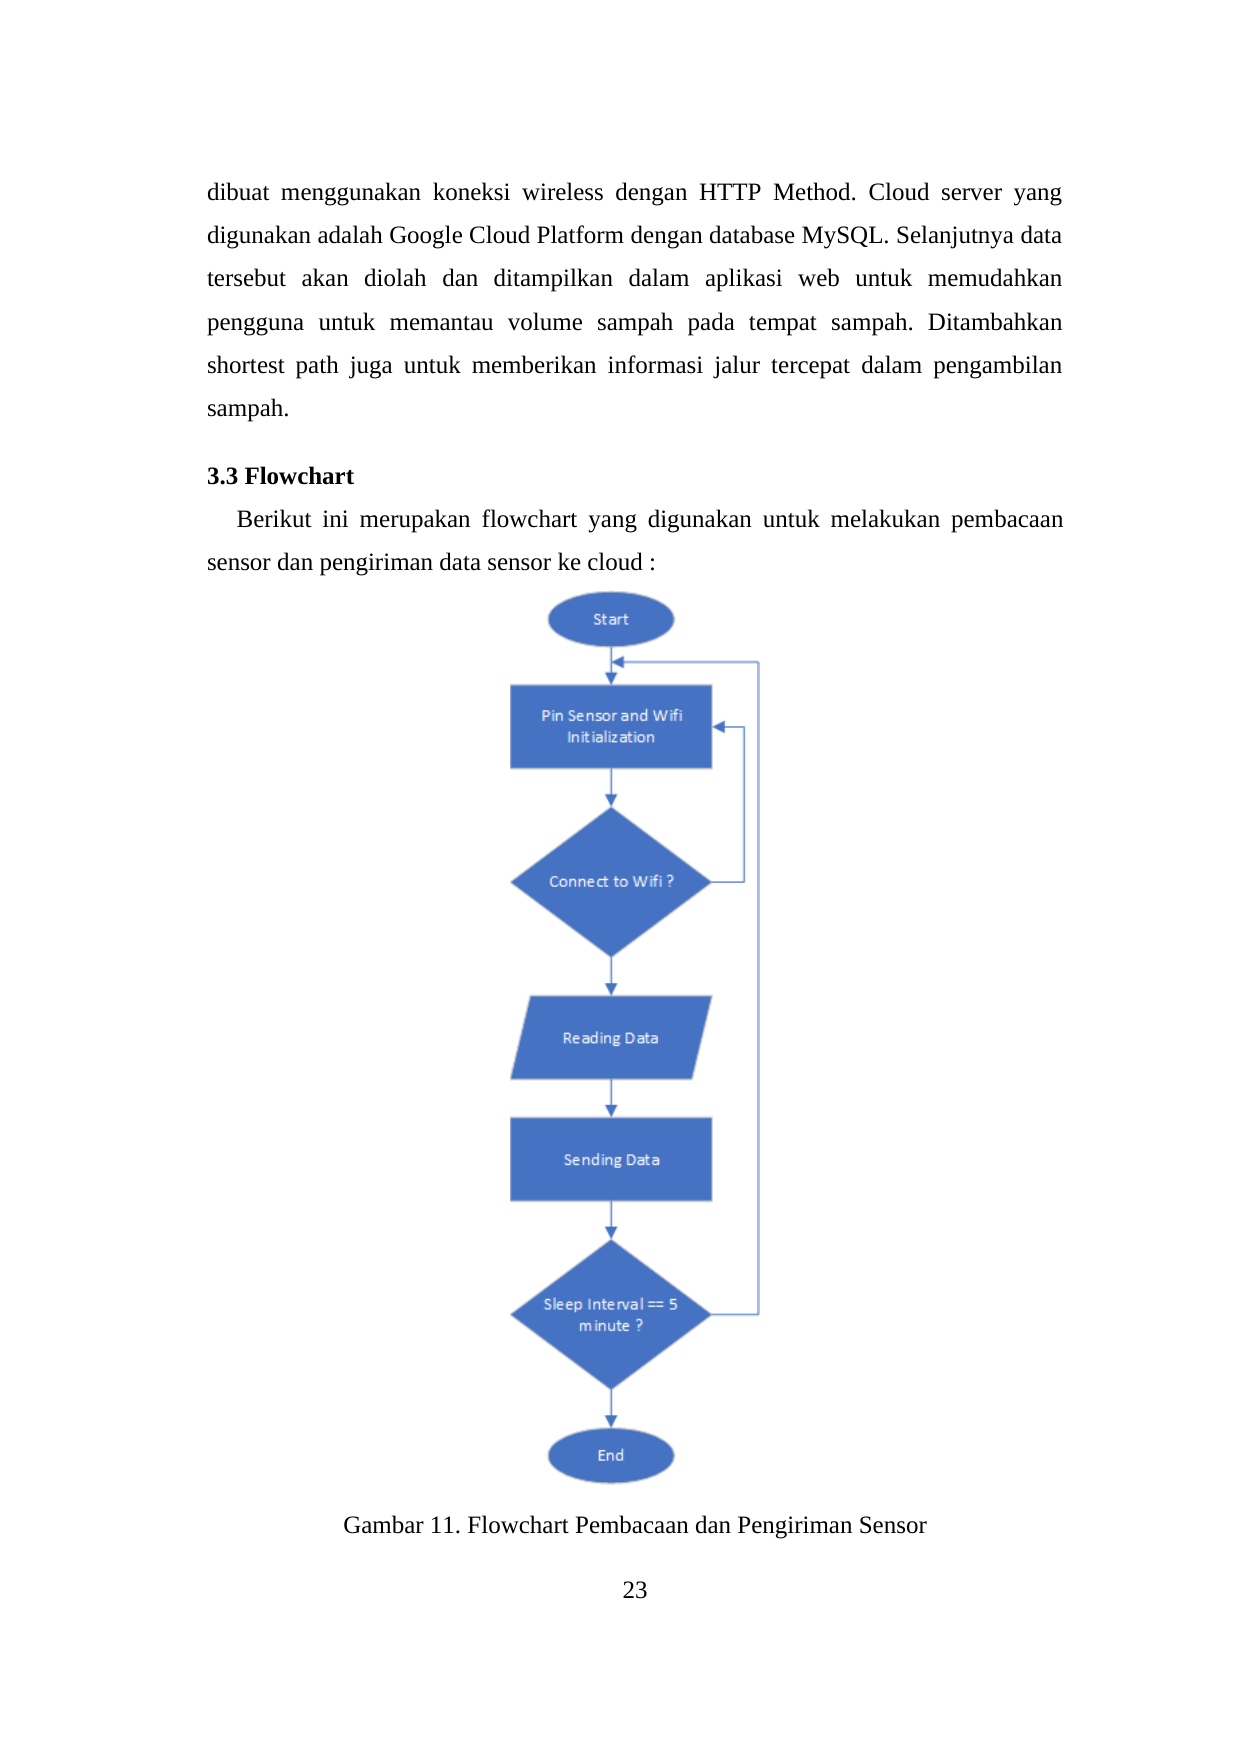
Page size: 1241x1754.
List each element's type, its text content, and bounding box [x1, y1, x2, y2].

subtitle 3.3 Flowchart [207, 461, 1064, 490]
subtitle Berikut ini merupakan flowchart yang digunakan untuk melakukan pembacaan sensor dan pengiriman data sensor ke cloud : [207, 504, 1064, 576]
text Gambar 11. Flowchart Pembacaan dan Pengiriman Sensor [207, 1510, 1063, 1538]
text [207, 177, 1063, 422]
picture [510, 590, 760, 1485]
